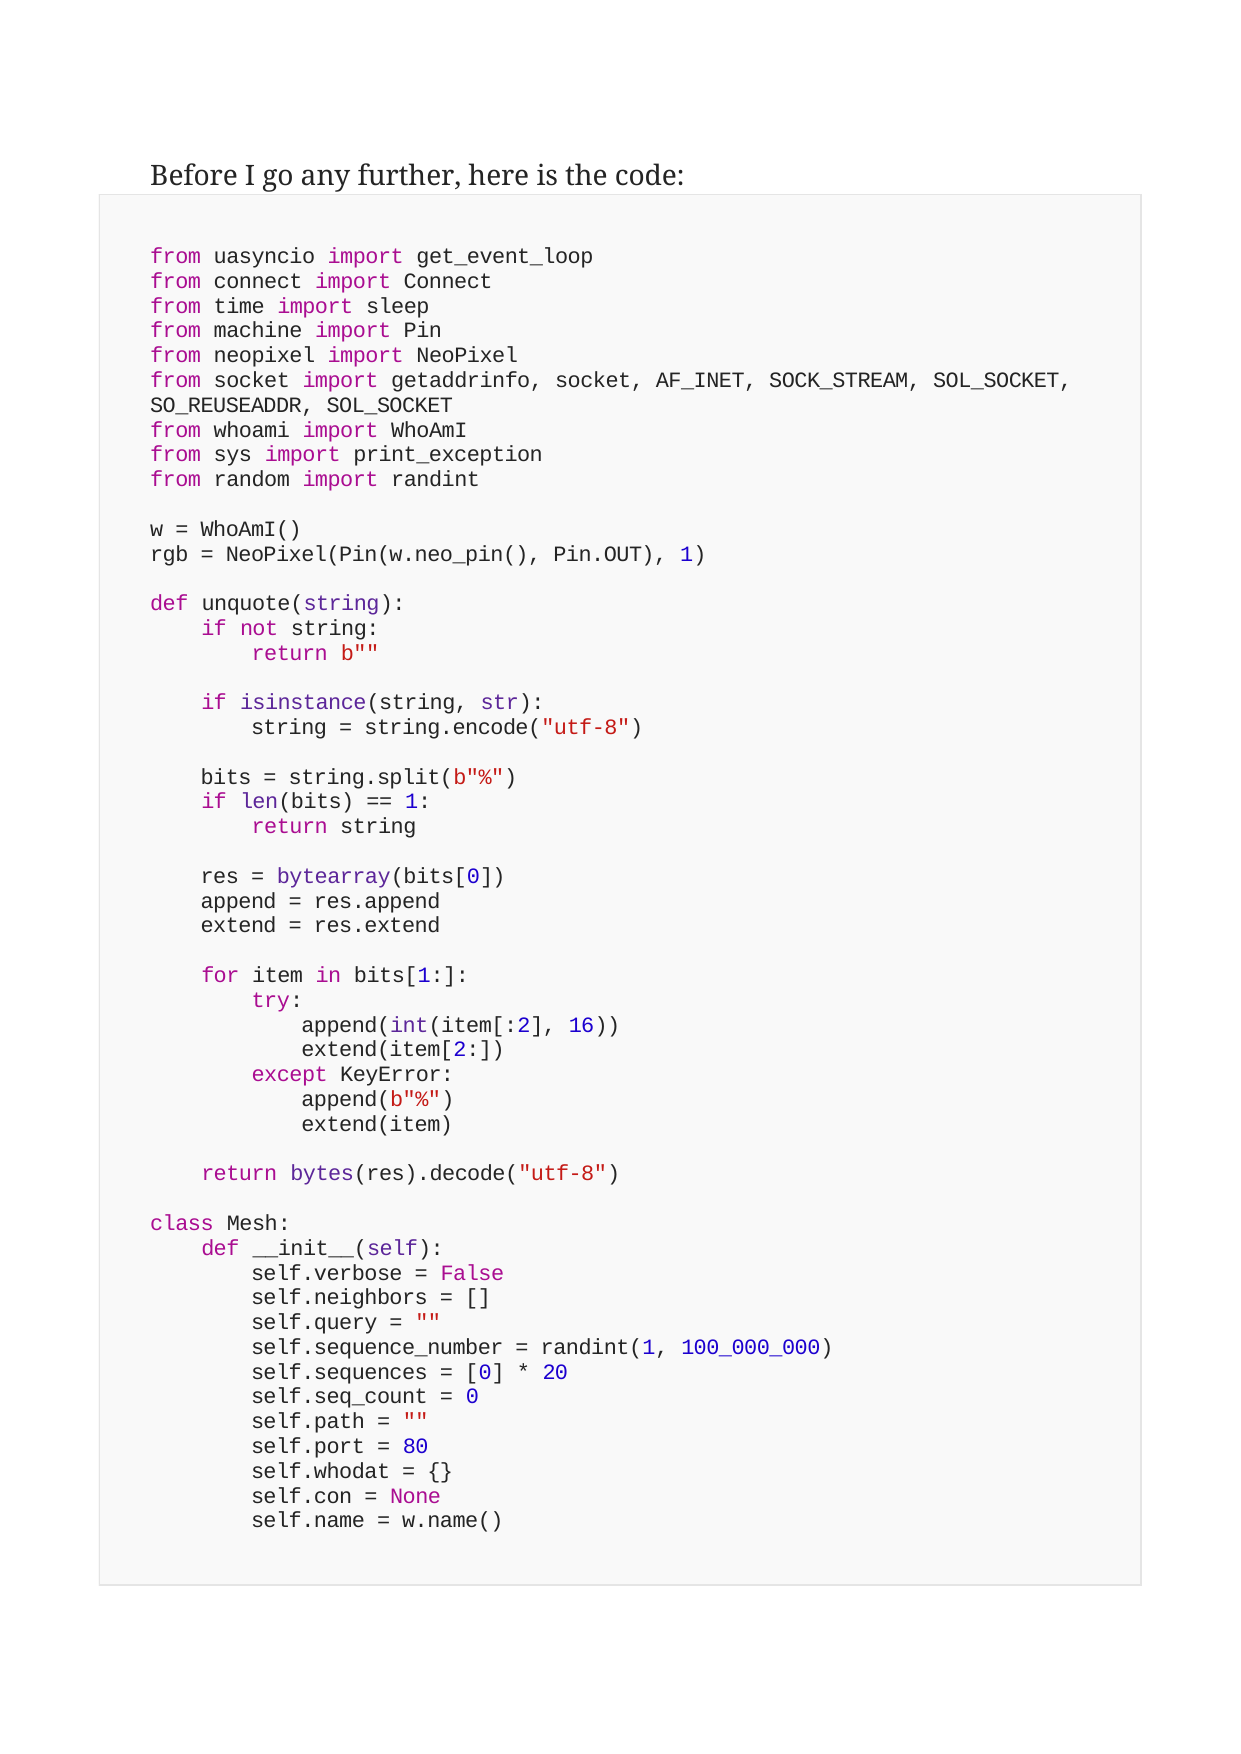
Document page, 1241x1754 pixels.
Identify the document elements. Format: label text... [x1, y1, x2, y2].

text Before I go any further, here is the code: [150, 150, 1090, 194]
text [100, 195, 1140, 1584]
